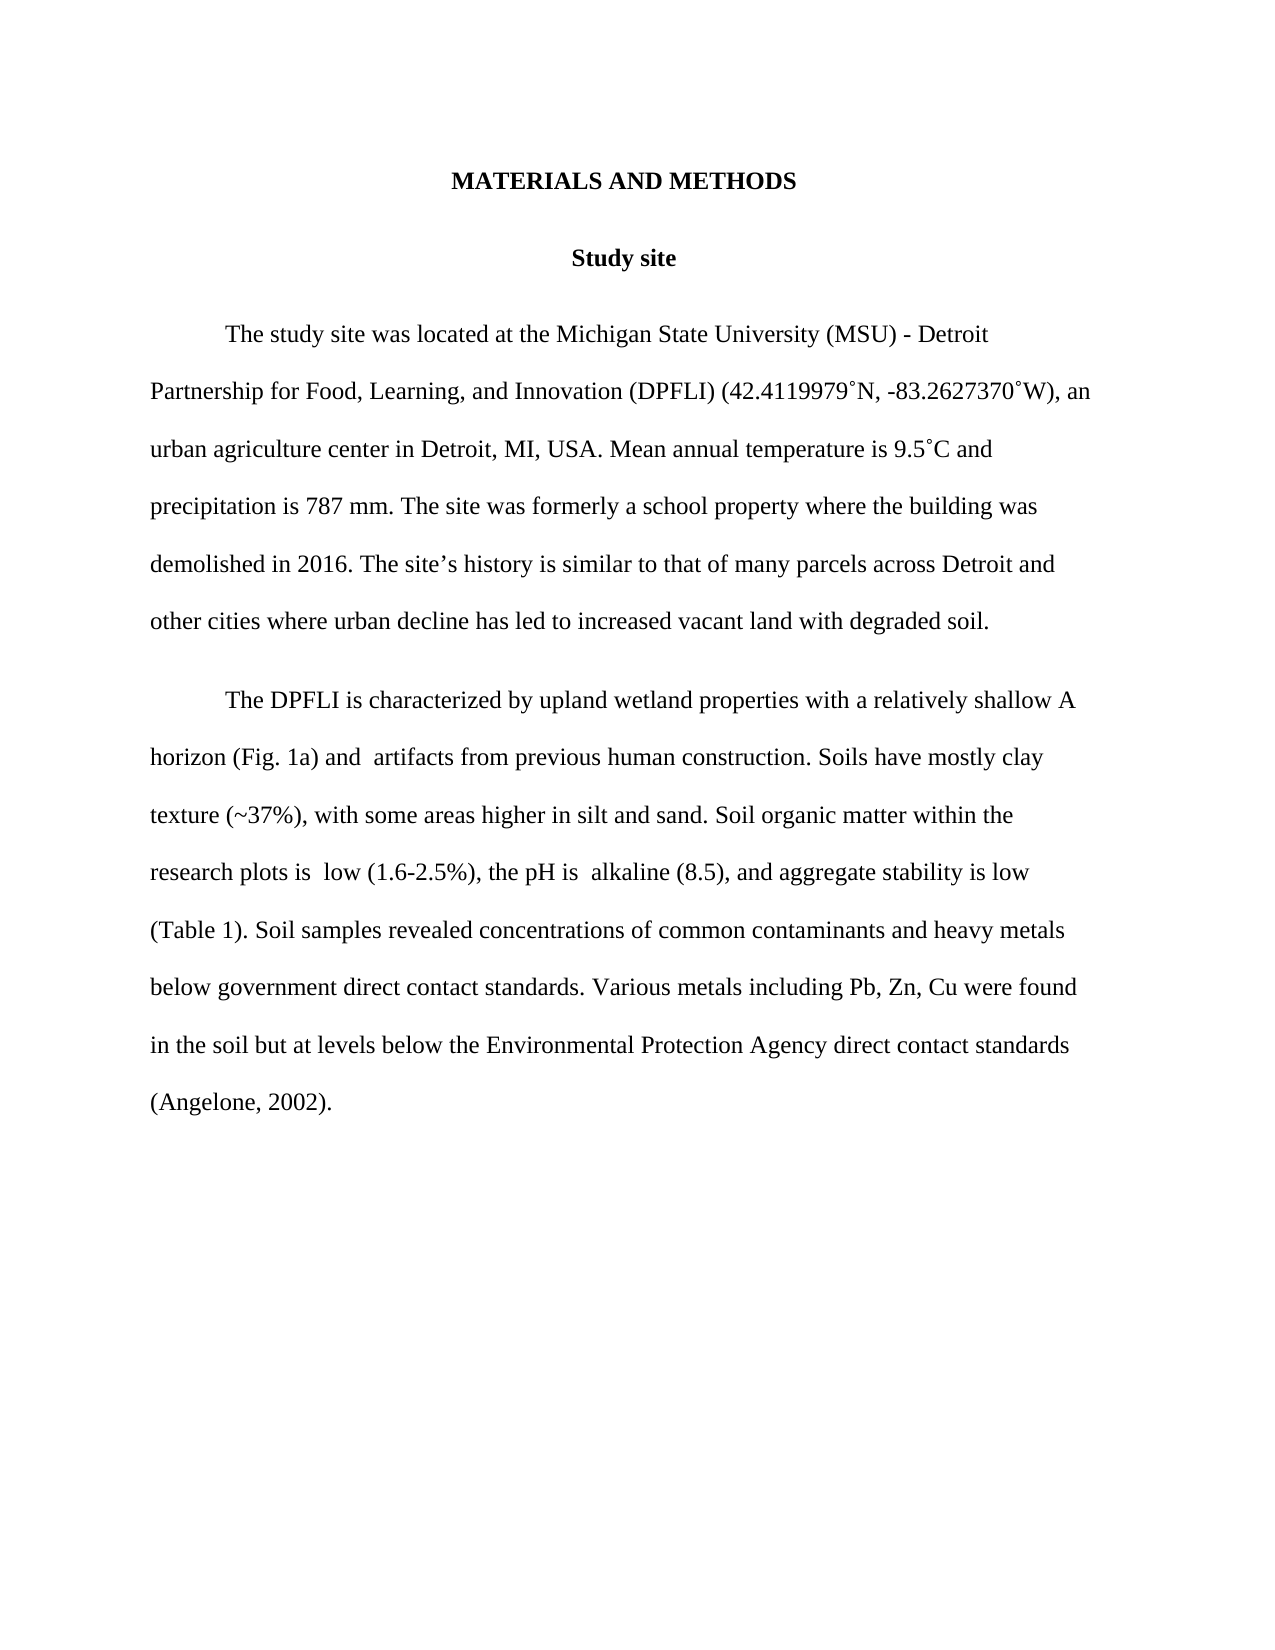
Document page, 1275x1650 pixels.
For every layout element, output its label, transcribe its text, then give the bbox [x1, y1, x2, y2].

text Study site [150, 243, 1098, 271]
text The DPFLI is characterized by upland wetland properties with a relatively shallow A horizon (Fig. 1a) and artifacts from previous human construction. Soils have mostly clay texture (~37%), with some areas higher in silt and sand. Soil organic matter within the research plots is low (1.6-2.5%), the pH is alkaline (8.5), and aggregate stability is low (Table 1). Soil samples revealed concentrations of common contaminants and heavy metals below government direct contact standards. Various metals including Pb, Zn, Cu were found in the soil but at levels below the Environmental Protection Agency direct contact standards (Angelone, 2002). [150, 685, 1098, 1116]
text MATERIALS AND METHODS [150, 166, 1098, 195]
text The study site was located at the Michigan State University (MSU) - Detroit Partnership for Food, Learning, and Innovation (DPFLI) (42.4119979˚N, -83.2627370˚W), an urban agriculture center in Detroit, MI, USA. Mean annual temperature is 9.5˚C and precipitation is 787 mm. The site was formerly a school property where the building was demolished in 2016. The site’s history is similar to that of many parcels across Detroit and other cities where urban decline has led to increased vacant land with degraded soil. [150, 319, 1098, 635]
